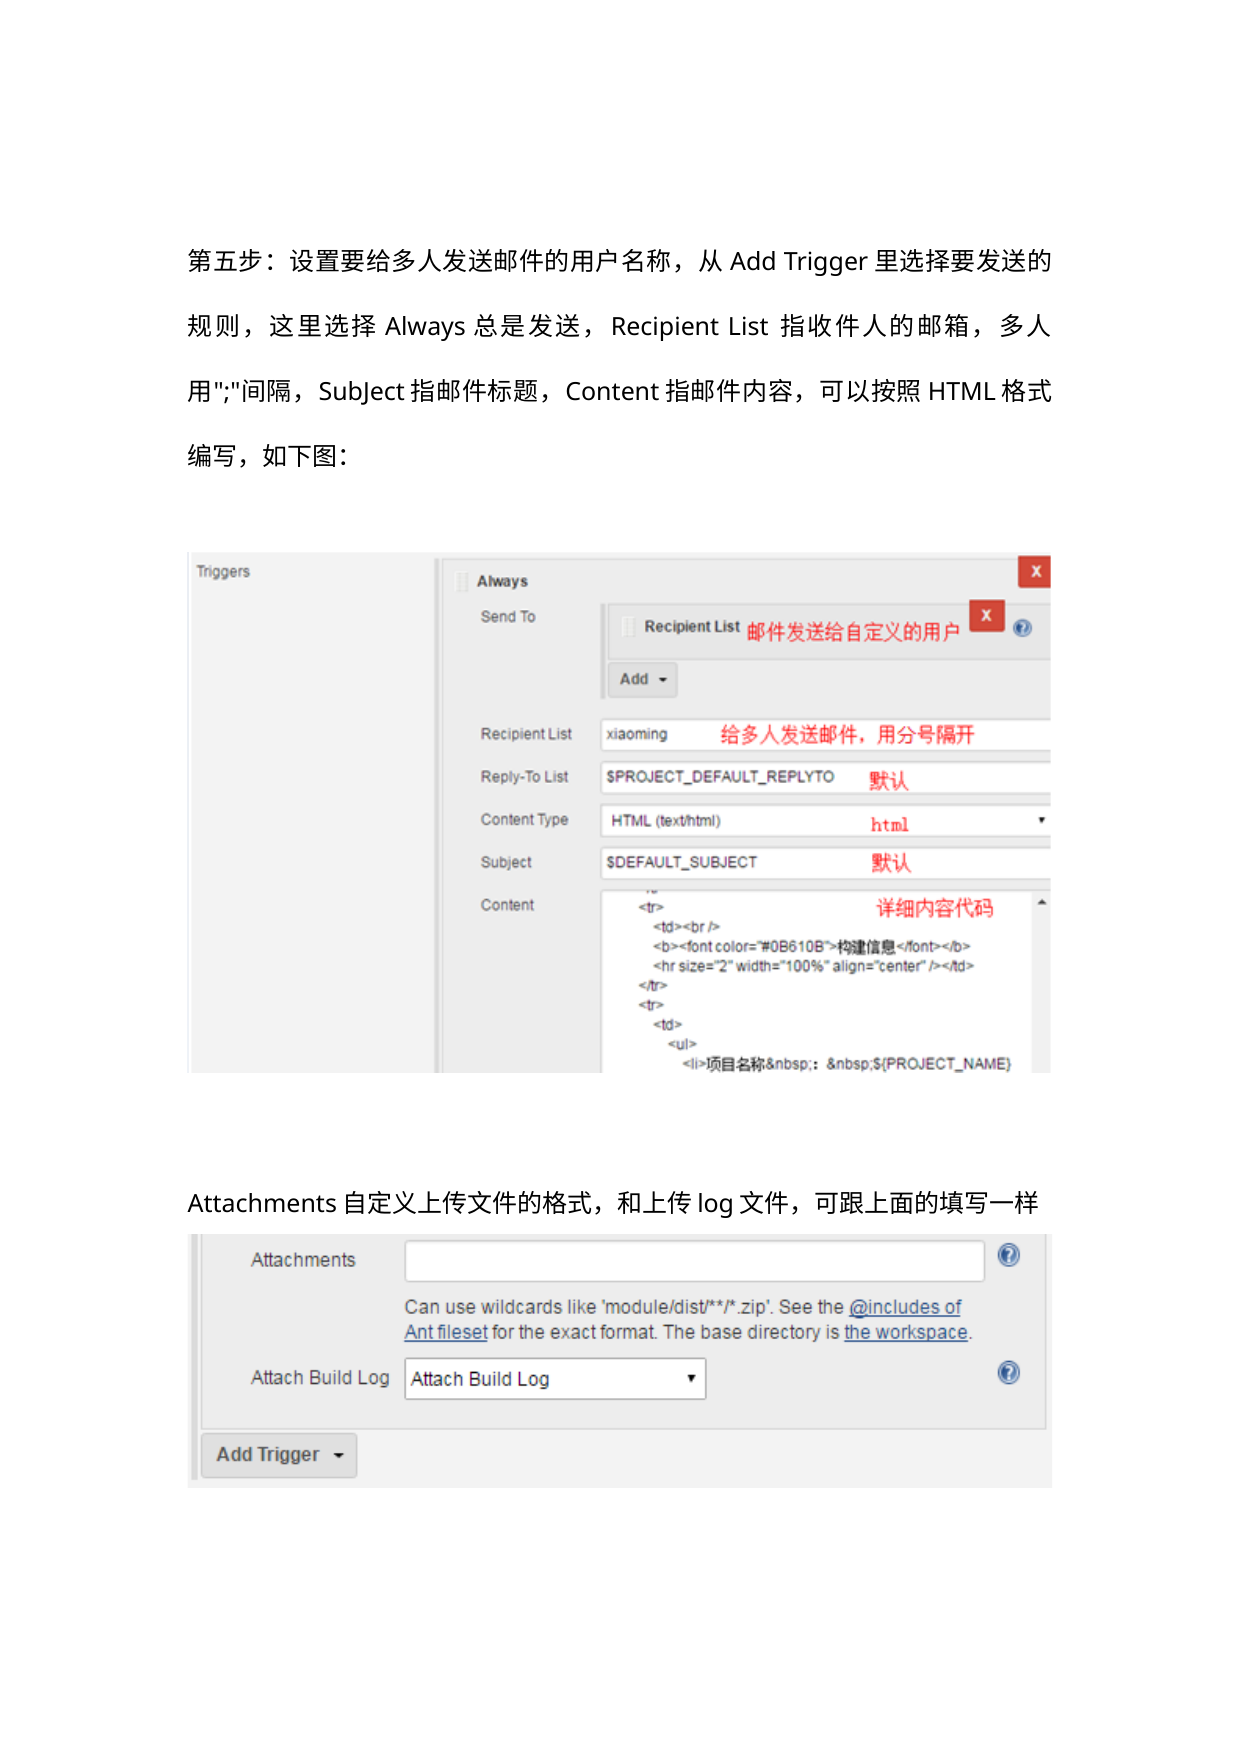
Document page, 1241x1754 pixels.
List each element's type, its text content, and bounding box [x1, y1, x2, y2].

picture [187, 1234, 1053, 1488]
picture [187, 552, 1051, 1073]
text Attachments自定义上传文件的格式，和上传log文件，可跟上面的填写一样 [187, 1169, 1053, 1234]
text 第五步：设置要给多人发送邮件的用户名称，从Add Trigger里选择要发送的规则，这里选择Always总是发送，Recipient List 指收件人的邮箱，多人用";"间隔，SubJect指邮件标题，Content指邮件内容，可以按照HTML格式编写，如下图： [187, 227, 1053, 487]
